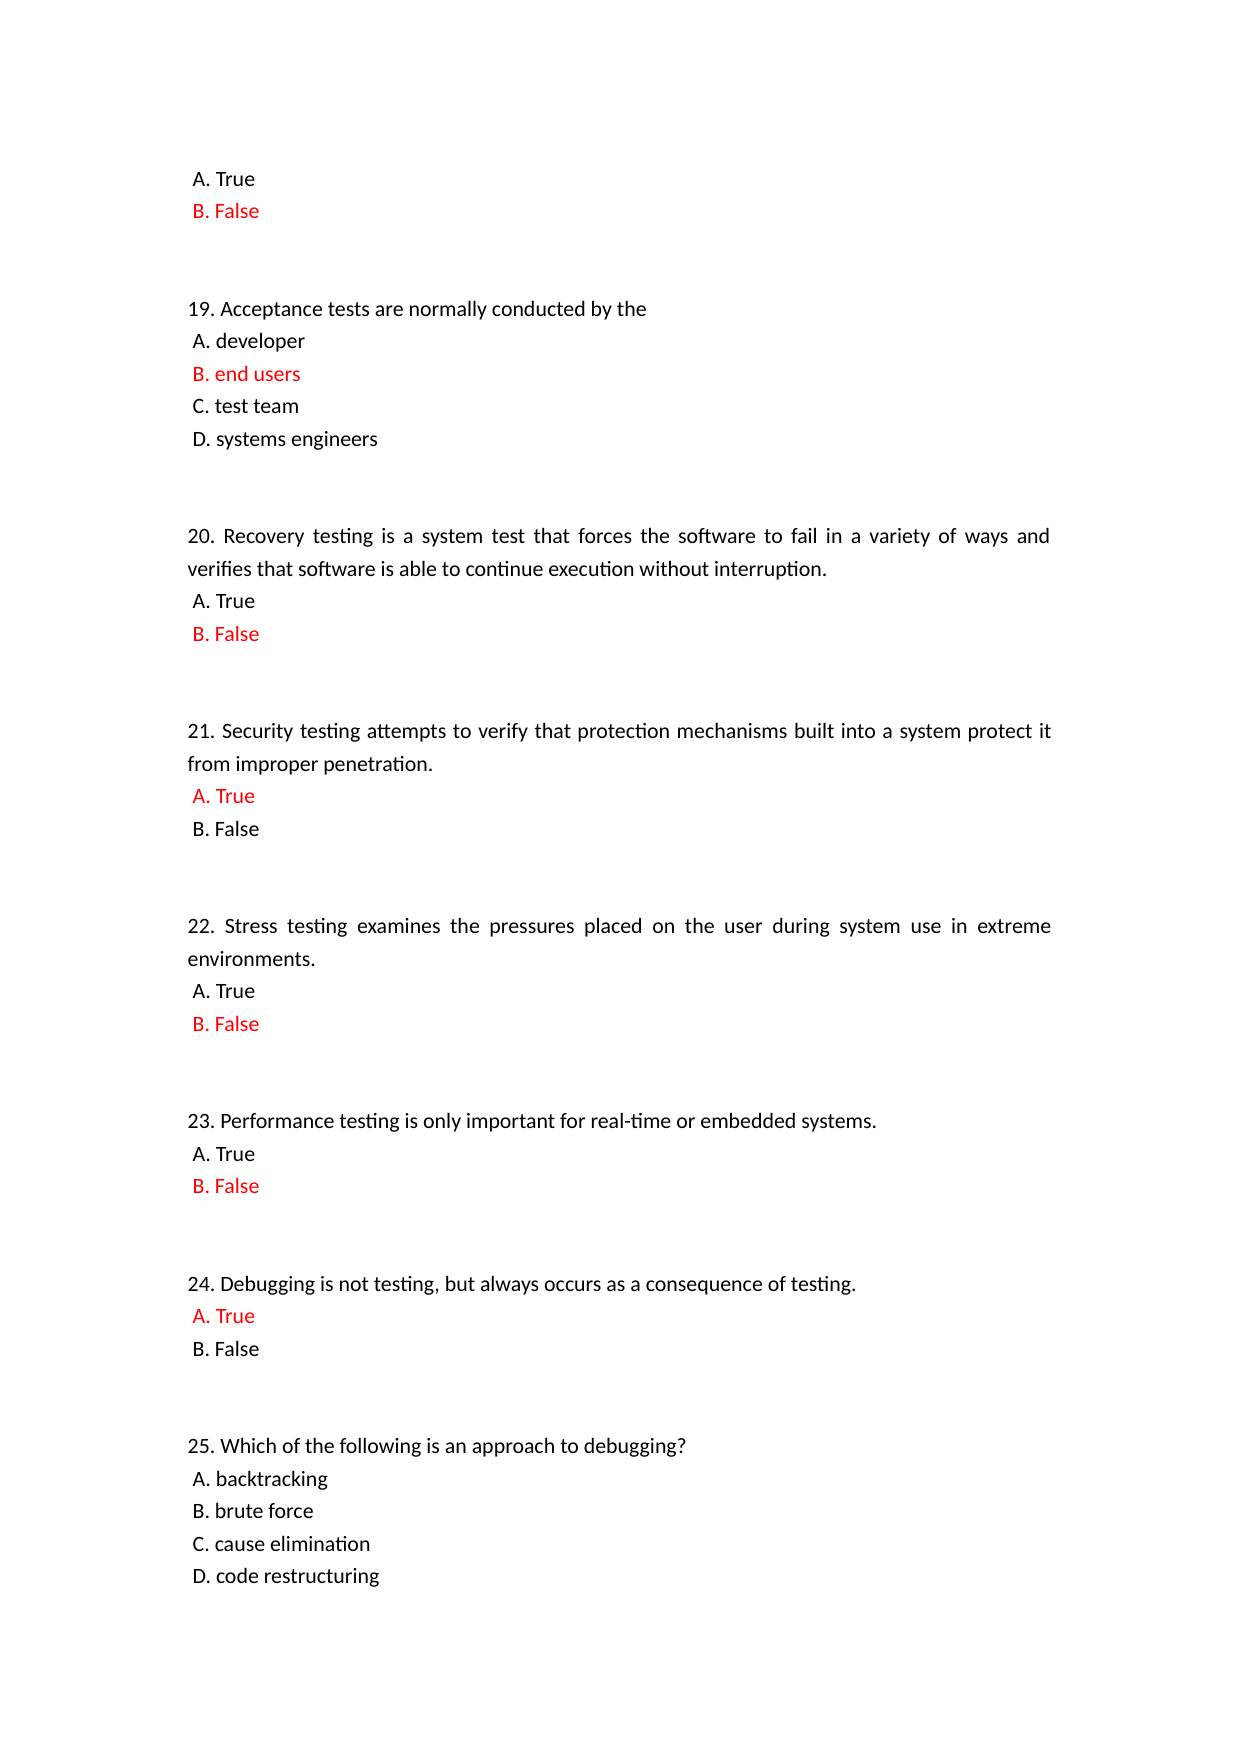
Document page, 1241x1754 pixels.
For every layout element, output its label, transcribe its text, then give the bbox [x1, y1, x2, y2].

text D. systems engineers [187, 422, 1053, 454]
text C. cause elimination [187, 1527, 1053, 1559]
text A. True [187, 779, 1053, 812]
text B. end users [187, 357, 1053, 389]
text B. False [187, 617, 1053, 649]
text A. True [187, 1299, 1053, 1332]
text 21. Security testing attempts to verify that protection mechanisms built into a system protect it from improper penetration. [187, 714, 1053, 779]
text A. True [187, 974, 1053, 1007]
text 24. Debugging is not testing, but always occurs as a consequence of testing. [187, 1267, 1053, 1299]
text B. False [187, 1007, 1053, 1039]
text 19. Acceptance tests are normally conducted by the [187, 292, 1053, 324]
text A. backtracking [187, 1462, 1053, 1494]
text 20. Recovery testing is a system test that forces the software to fail in a variety of ways and verifies that software is able to continue execution without interruption. [187, 519, 1053, 584]
text 25. Which of the following is an approach to debugging? [187, 1429, 1053, 1462]
text B. False [187, 194, 1053, 227]
text 23. Performance testing is only important for real-time or embedded systems. [187, 1104, 1053, 1137]
text C. test team [187, 389, 1053, 422]
text B. False [187, 1169, 1053, 1202]
text A. developer [187, 324, 1053, 357]
text A. True [187, 162, 1053, 194]
text B. False [187, 812, 1053, 844]
text B. brute force [187, 1494, 1053, 1527]
text B. False [187, 1332, 1053, 1364]
text D. code restructuring [187, 1559, 1053, 1592]
text A. True [187, 584, 1053, 617]
text 22. Stress testing examines the pressures placed on the user during system use in extreme environments. [187, 909, 1053, 974]
text A. True [187, 1137, 1053, 1169]
